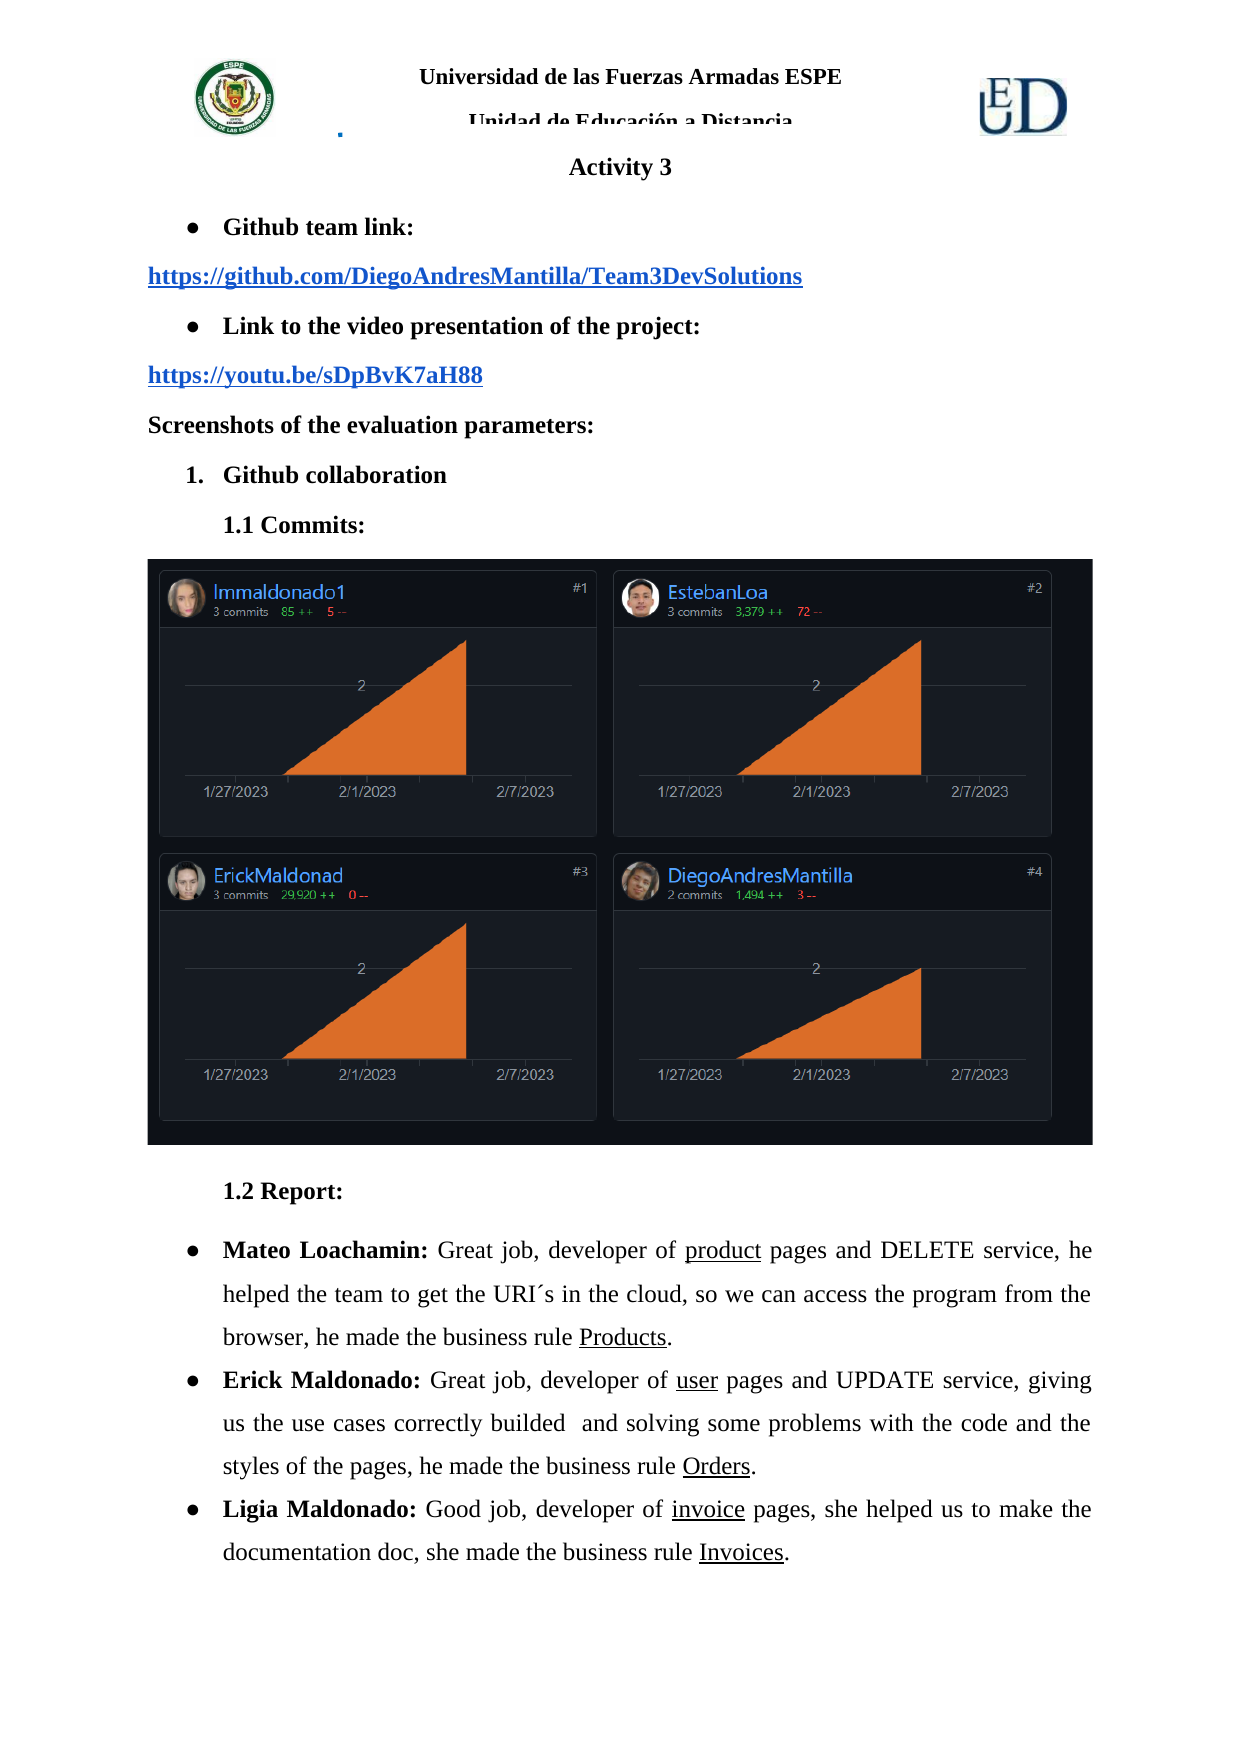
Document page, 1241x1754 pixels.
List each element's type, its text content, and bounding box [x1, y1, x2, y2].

picture [979, 78, 1068, 136]
text 1.1 Commits: [148, 510, 1092, 538]
text 1.2 Report: [148, 1176, 1092, 1204]
picture [147, 559, 1093, 1145]
list Github collaboration [185, 460, 1092, 489]
list Mateo Loachamin: Great job, developer of product pages and DELETE service, he helped the team to get the URI´s in the cloud, so we can access the program from the browser, he made the business rule Products. [185, 1236, 1092, 1351]
picture [193, 58, 276, 137]
list Ligia Maldonado: Good job, developer of invoice pages, she helped us to make the documentation doc, she made the business rule Invoices. [185, 1494, 1092, 1566]
list Link to the video presentation of the project: [185, 311, 1092, 340]
text Screenshots of the evaluation parameters: [148, 410, 1092, 439]
text https://youtu.be/sDpBvK7aH88 [148, 361, 1092, 389]
list Erick Maldonado: Great job, developer of user pages and UPDATE service, giving us the use cases correctly builded and solving some problems with the code and the styles of the pages, he made the business rule Orders. [185, 1365, 1092, 1480]
text Activity 3 [148, 152, 1092, 181]
list Github team link: [185, 212, 1092, 240]
text https://github.com/DiegoAndresMantilla/Team3DevSolutions [148, 261, 1092, 290]
